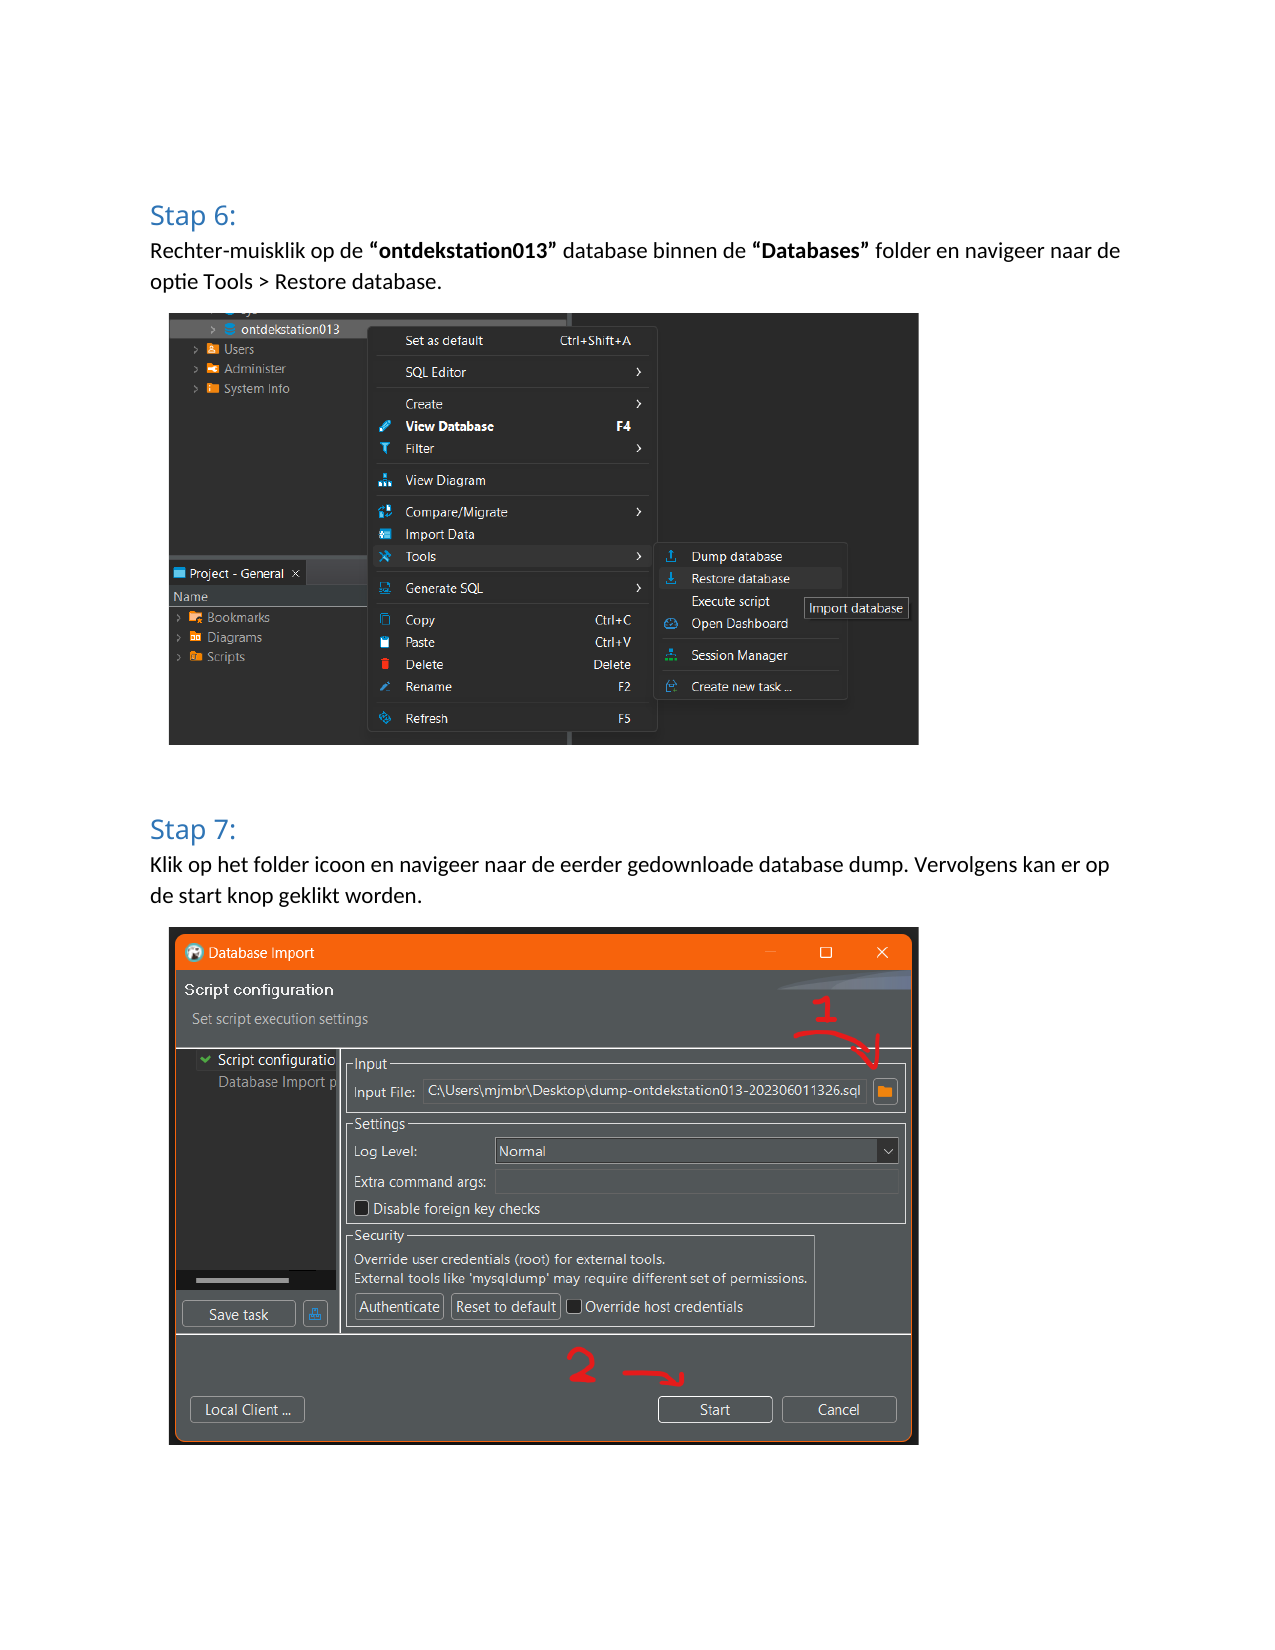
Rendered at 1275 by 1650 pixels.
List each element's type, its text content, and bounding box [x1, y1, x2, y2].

text Rechter-muisklik op de “ontdekstation013” database binnen de “Databases” folder en navigeer naar de optie Tools > Restore database. [150, 237, 1125, 295]
text Klik op het folder icoon en navigeer naar de eerder gedownloade database dump. Vervolgens kan er op de start knop geklikt worden. [150, 851, 1125, 909]
subtitle Stap 7: [150, 811, 1125, 848]
subtitle Stap 6: [150, 197, 1125, 234]
